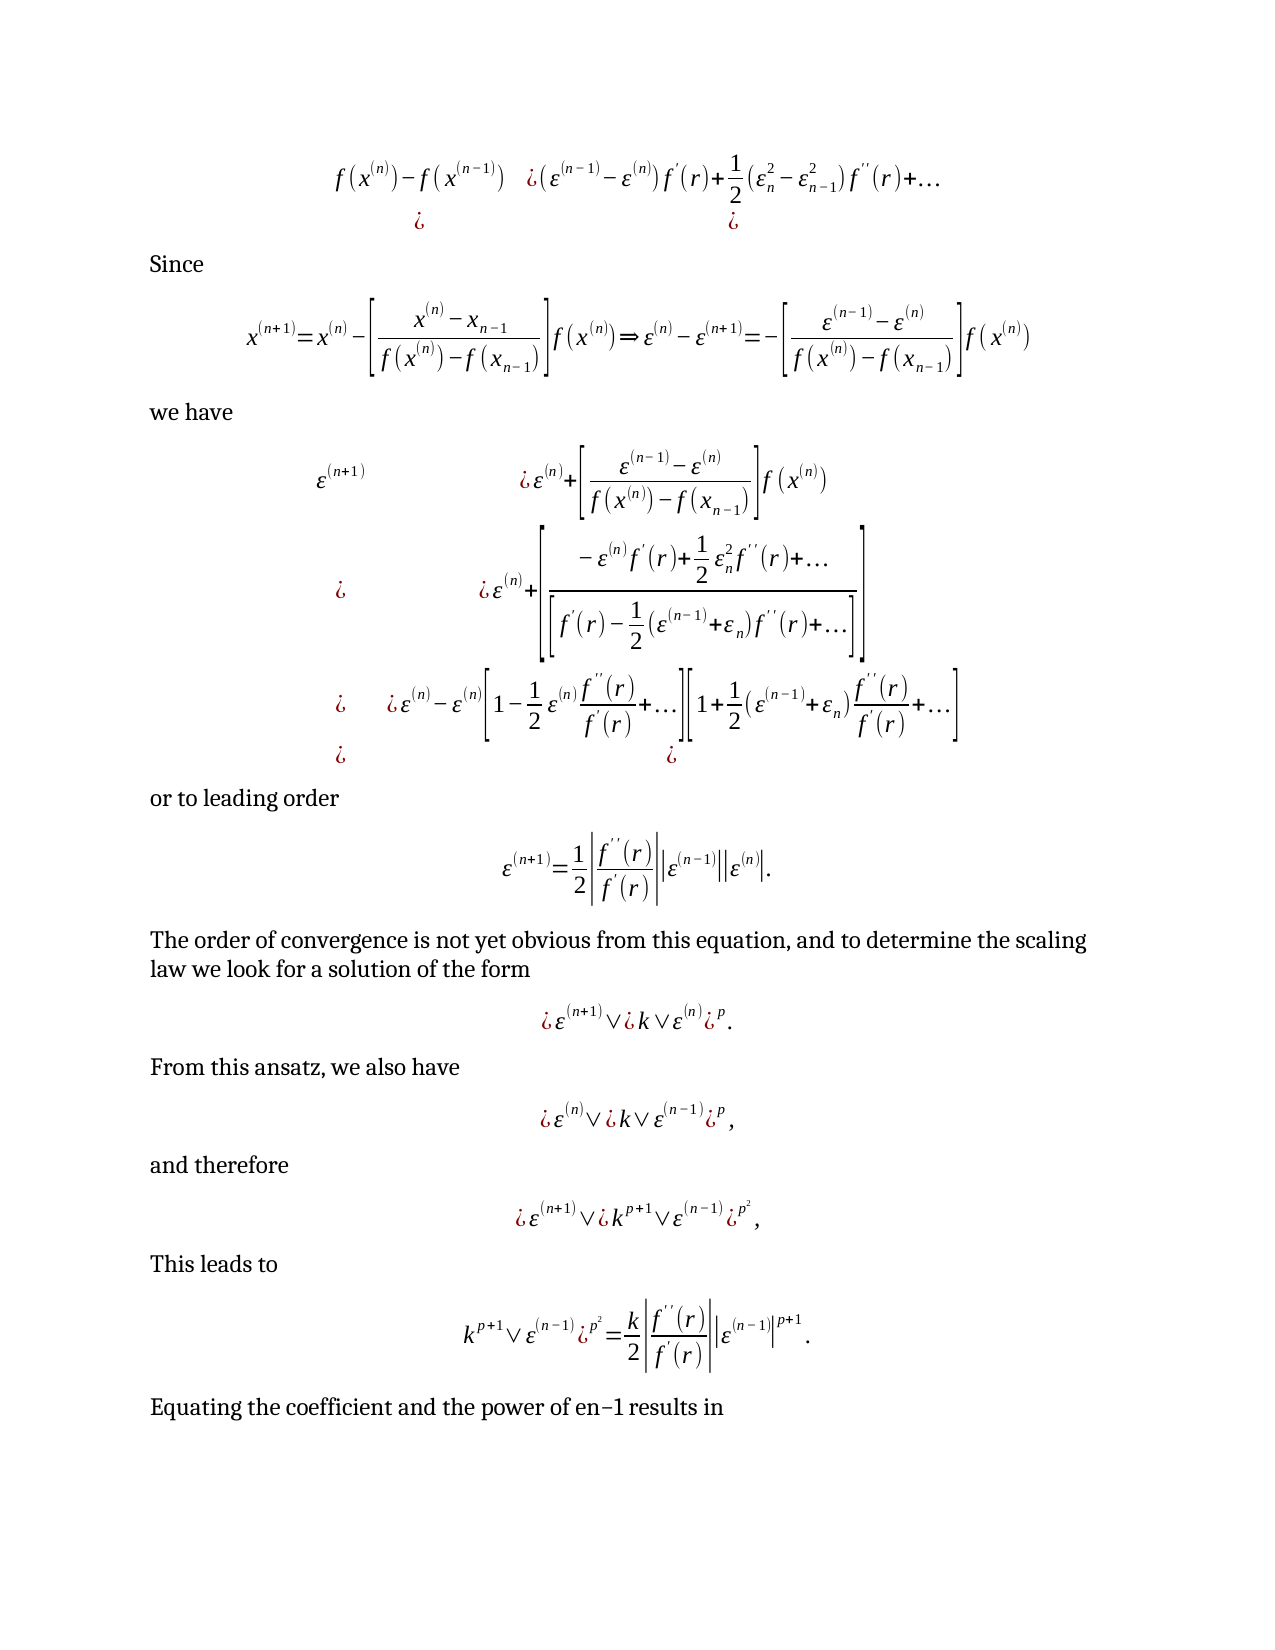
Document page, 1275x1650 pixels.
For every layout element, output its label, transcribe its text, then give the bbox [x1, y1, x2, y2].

text Since [150, 250, 1125, 278]
text and therefore [150, 1151, 1125, 1179]
text we have [150, 397, 1125, 426]
text From this ansatz, we also have [150, 1053, 1125, 1082]
text or to leading order [150, 784, 1125, 812]
text This leads to [150, 1250, 1125, 1279]
text Equating the coefficient and the power of en−1 results in [150, 1393, 1125, 1422]
text The order of convergence is not yet obvious from this equation, and to determine the scaling law we look for a solution of the form [150, 926, 1125, 984]
